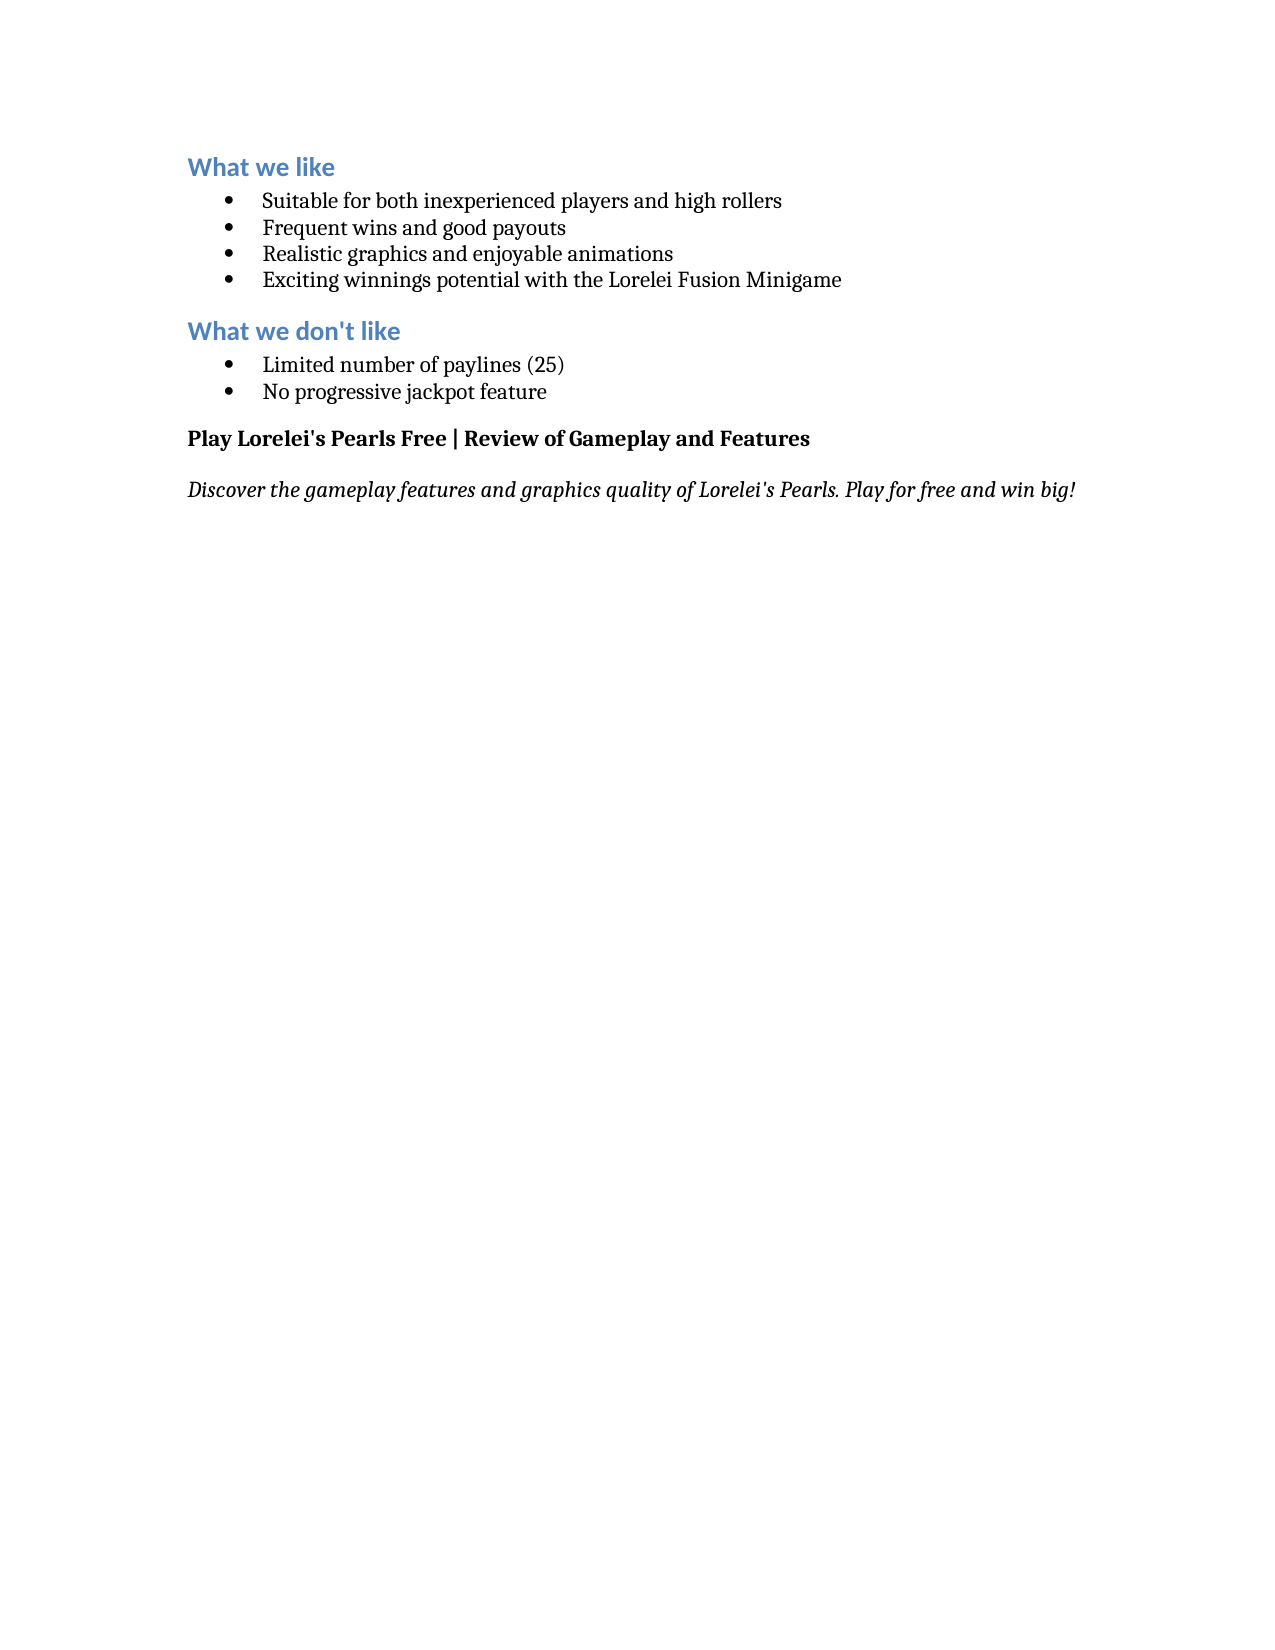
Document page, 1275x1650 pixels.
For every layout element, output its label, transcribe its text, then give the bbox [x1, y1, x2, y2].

text Play Lorelei's Pearls Free | Review of Gameplay and Features [187, 426, 1087, 452]
subtitle What we don't like [187, 314, 1087, 347]
list Limited number of paylines (25) [225, 352, 1087, 378]
subtitle What we like [187, 150, 1087, 183]
list No progressive jackpot feature [225, 378, 1087, 405]
list Suitable for both inexperienced players and high rollers [225, 188, 1087, 214]
list Exciting winnings potential with the Lorelei Fusion Minigame [225, 267, 1087, 293]
list Frequent wins and good payouts [225, 214, 1087, 241]
text Discover the gameplay features and graphics quality of Lorelei's Pearls. Play for free and win big! [187, 477, 1087, 503]
list Realistic graphics and enjoyable animations [225, 241, 1087, 267]
